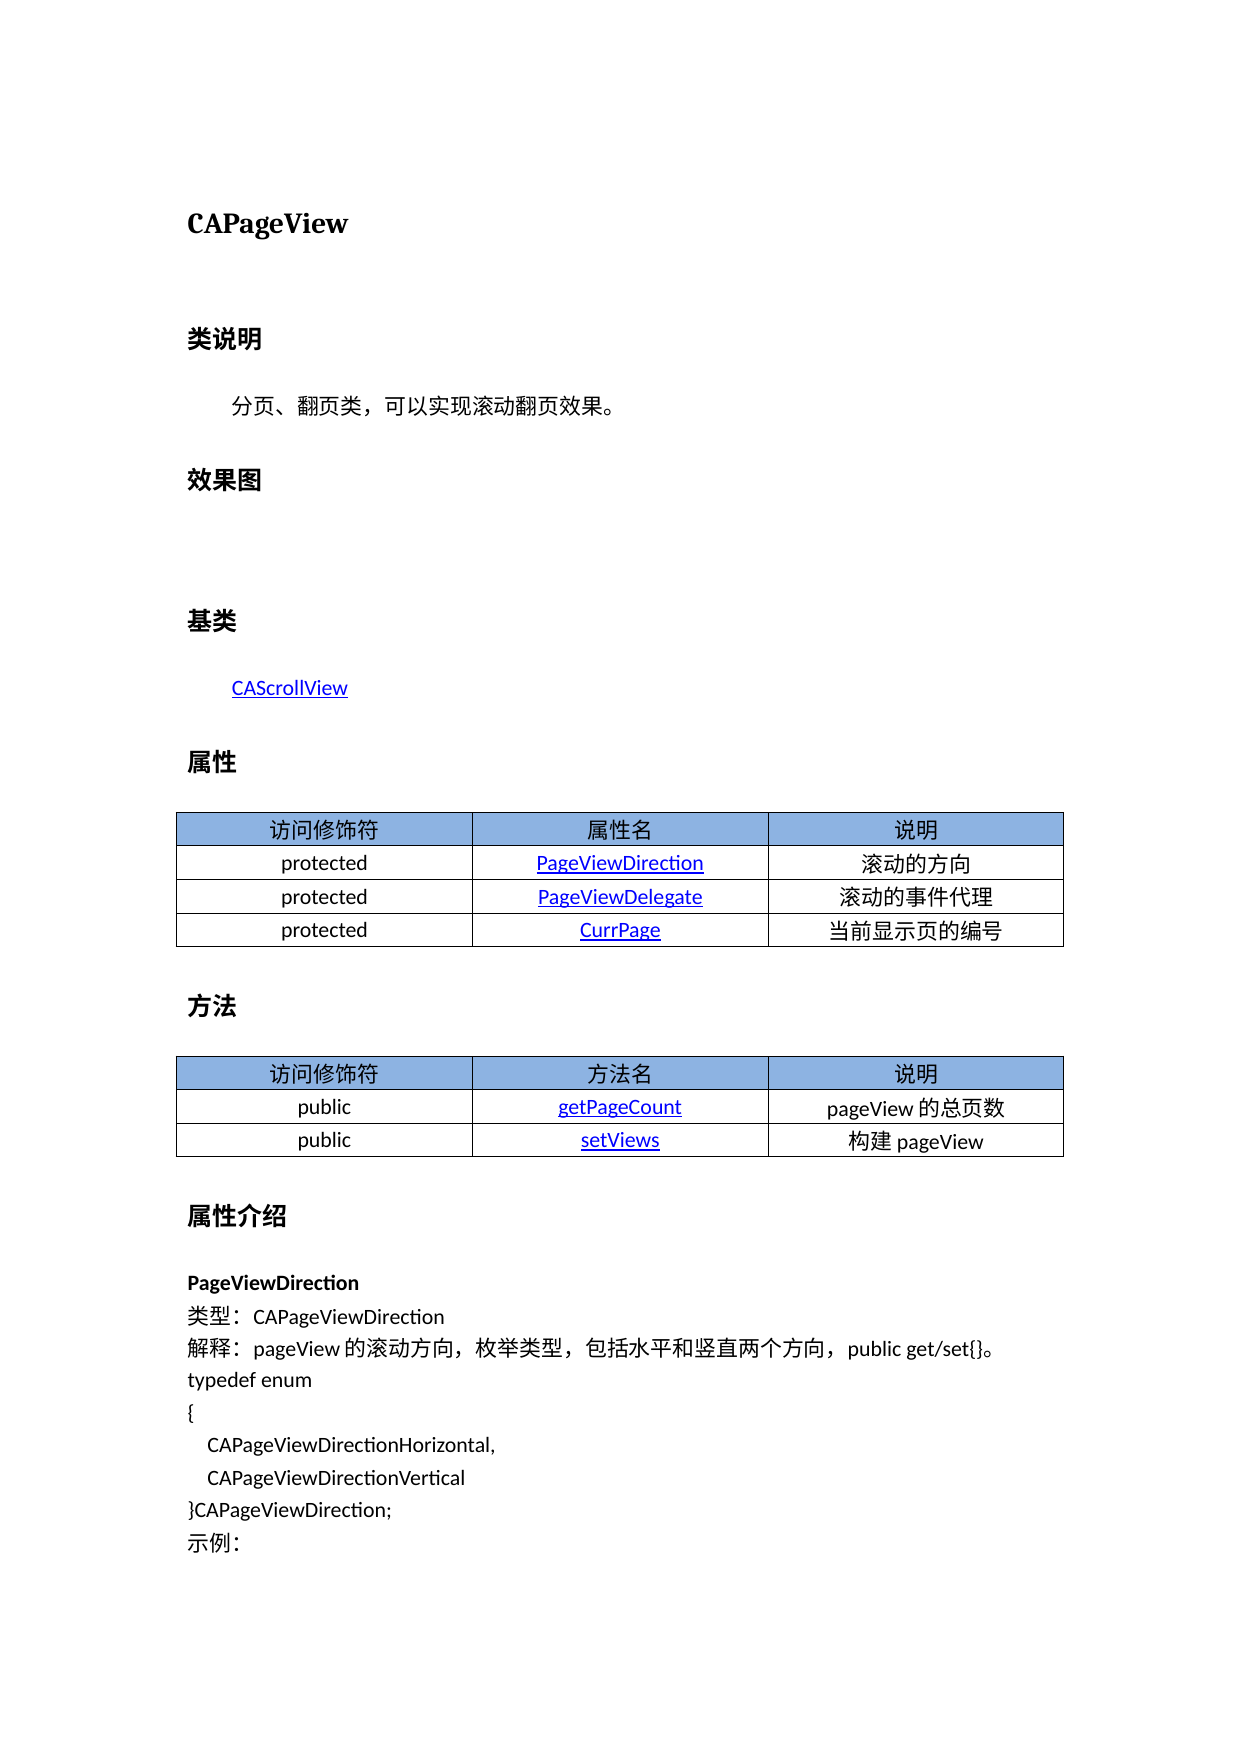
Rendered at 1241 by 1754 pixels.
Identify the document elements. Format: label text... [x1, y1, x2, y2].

text CAPageViewDirectionVertical [187, 1461, 1053, 1493]
table_header 方法名 [473, 1057, 768, 1089]
table_header 访问修饰符 [177, 1057, 472, 1089]
subtitle 属性介绍 [187, 1182, 1053, 1247]
table_cell 当前显示页的编号 [769, 914, 1063, 946]
subtitle 属性 [187, 728, 1053, 793]
subtitle 基类 [187, 587, 1053, 652]
text 解释：pageView的滚动方向，枚举类型，包括水平和竖直两个方向，public get/set{}。 [187, 1331, 1053, 1363]
table_cell public [177, 1090, 472, 1123]
table_cell getPageCount [473, 1090, 768, 1123]
text }CAPageViewDirection; [187, 1493, 1053, 1526]
table_cell protected [177, 880, 472, 912]
text CAScrollView [187, 671, 1053, 703]
table_cell setViews [473, 1124, 768, 1156]
table_cell PageViewDelegate [473, 880, 768, 912]
subtitle 效果图 [187, 446, 1053, 511]
table_cell PageViewDirection [473, 846, 768, 879]
table_cell 构建pageView [769, 1124, 1063, 1156]
text 类型：CAPageViewDirection [187, 1298, 1053, 1331]
table_cell 滚动的方向 [769, 846, 1063, 879]
table_cell public [177, 1124, 472, 1156]
subtitle 类说明 [187, 305, 1053, 370]
table_cell 滚动的事件代理 [769, 880, 1063, 912]
table_header 访问修饰符 [177, 813, 472, 845]
table_cell protected [177, 914, 472, 946]
text { [187, 1396, 1053, 1428]
table_cell CurrPage [473, 914, 768, 946]
text CAPageViewDirectionHorizontal, [187, 1428, 1053, 1461]
text 示例： [187, 1526, 1053, 1558]
subtitle 方法 [187, 972, 1053, 1037]
subtitle CAPageView [187, 191, 1053, 256]
text PageViewDirection [187, 1266, 1053, 1298]
table_header 属性名 [473, 813, 768, 845]
table_cell pageView的总页数 [769, 1090, 1063, 1123]
table_cell protected [177, 846, 472, 879]
table_header 说明 [769, 813, 1063, 845]
text 分页、翻页类，可以实现滚动翻页效果。 [187, 389, 1053, 421]
table_header 说明 [769, 1057, 1063, 1089]
text typedef enum [187, 1363, 1053, 1396]
